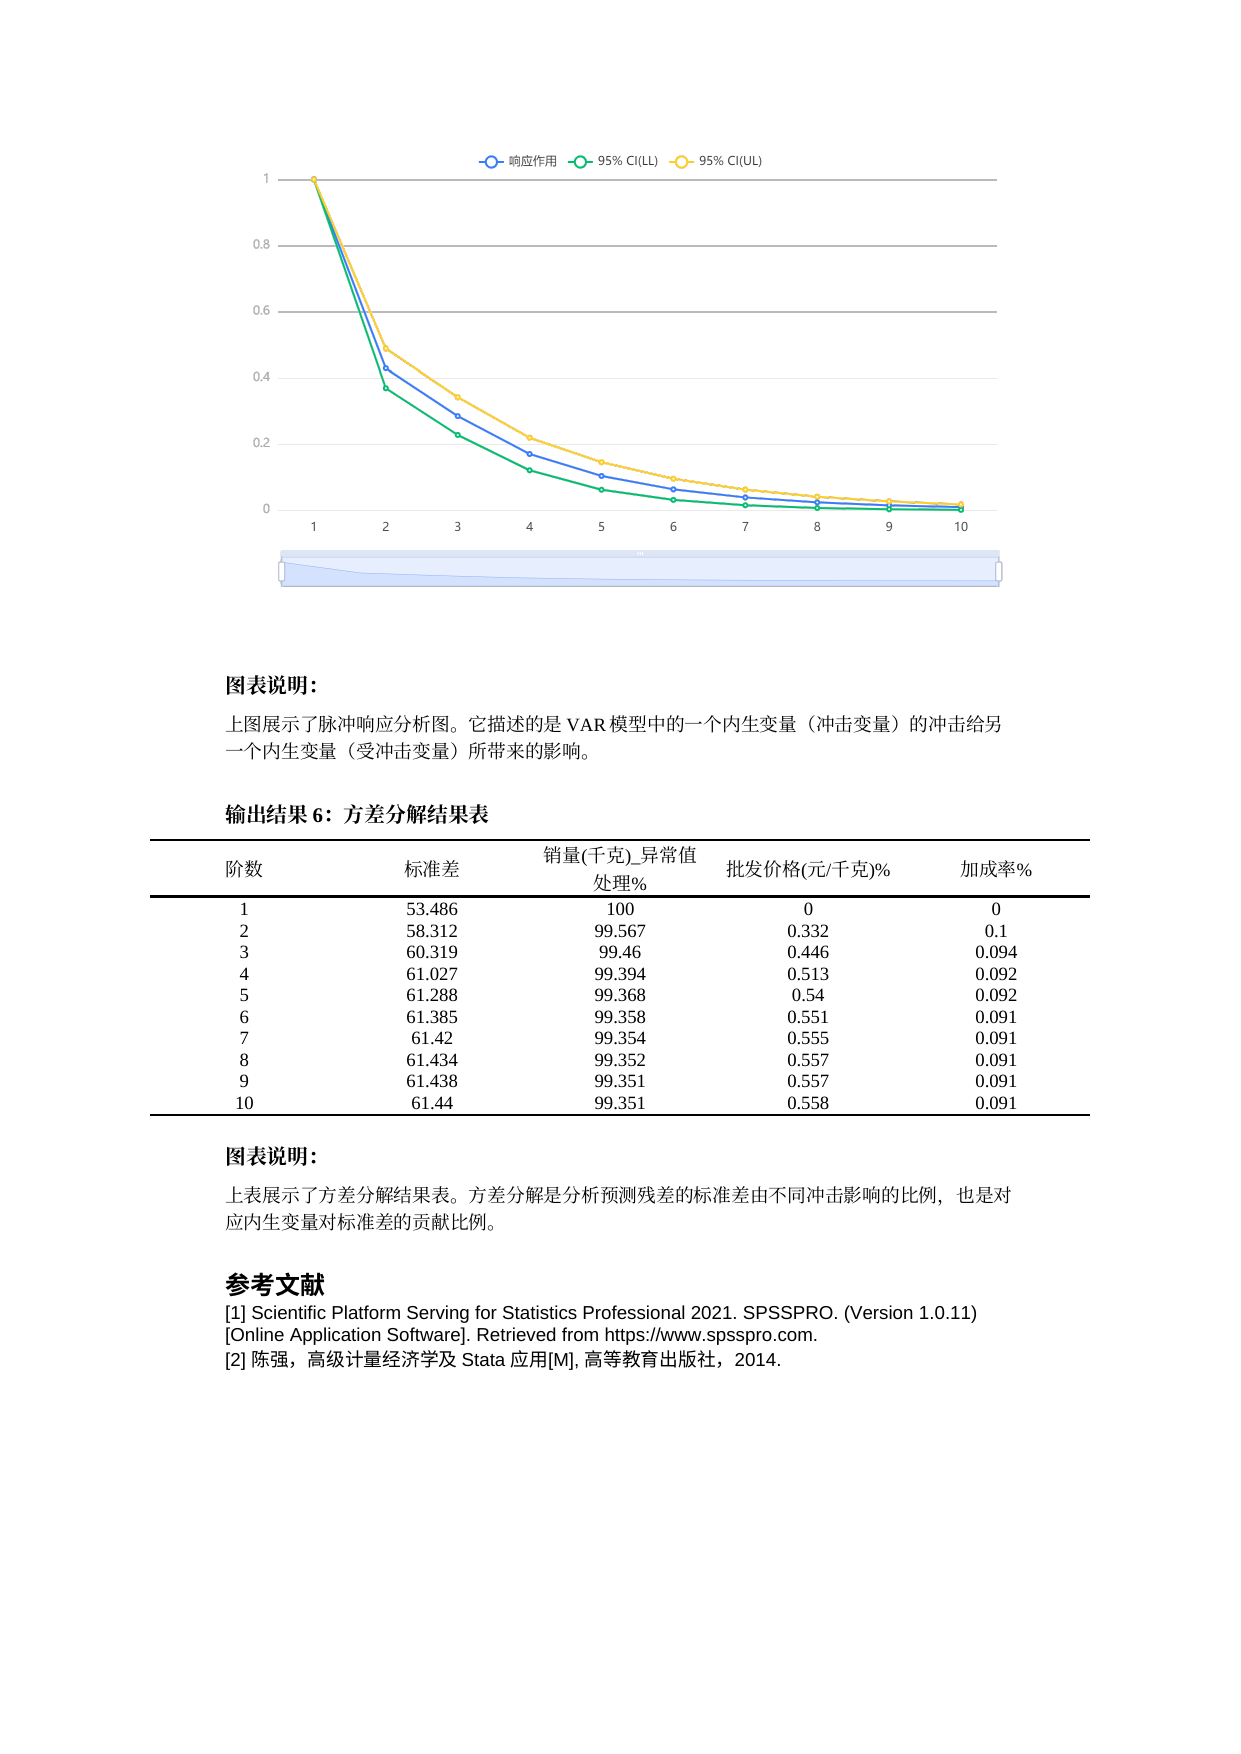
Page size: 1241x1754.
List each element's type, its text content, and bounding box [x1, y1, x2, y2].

table_cell 61.385 [338, 1006, 526, 1027]
table_cell 7 [150, 1027, 338, 1049]
table_cell 0.446 [714, 941, 902, 963]
table_header 标准差 [338, 841, 526, 895]
table_cell 0.1 [902, 920, 1090, 941]
table_cell 99.46 [526, 941, 714, 963]
table_cell 1 [150, 898, 338, 919]
table_cell 0.551 [714, 1006, 902, 1027]
table_cell 4 [150, 963, 338, 984]
text 图表说明： [225, 1116, 1015, 1170]
table_cell 10 [150, 1092, 338, 1113]
table_cell 0.558 [714, 1092, 902, 1113]
table_cell 99.352 [526, 1049, 714, 1070]
text 图表说明： [225, 646, 1015, 699]
table_cell 61.288 [338, 984, 526, 1006]
table_cell 8 [150, 1049, 338, 1070]
table_cell 61.42 [338, 1027, 526, 1049]
table_cell 0.557 [714, 1070, 902, 1092]
table_cell 99.368 [526, 984, 714, 1006]
table_cell 60.319 [338, 941, 526, 963]
table_cell 99.351 [526, 1092, 714, 1113]
table_cell 0.091 [902, 1006, 1090, 1027]
table_cell 0.091 [902, 1070, 1090, 1092]
table_cell 0.091 [902, 1027, 1090, 1049]
table_cell 61.027 [338, 963, 526, 984]
subtitle 参考文献 [1] Scientific Platform Serving for Statistics Professional 2021. SPSSPRO. (Version 1.0.11)[Online Application Software]. Retrieved from https://www.spsspro.com. [2] 陈强，高级计量经济学及 Stata 应用[M], 高等教育出版社，2014. [225, 1266, 1015, 1372]
table_cell 0.091 [902, 1092, 1090, 1113]
table_cell 99.394 [526, 963, 714, 984]
table_header 加成率% [902, 841, 1090, 895]
table_cell 99.567 [526, 920, 714, 941]
table_header 销量(千克)_异常值处理% [526, 841, 714, 895]
table_cell 0.092 [902, 984, 1090, 1006]
table_cell 0.091 [902, 1049, 1090, 1070]
table_cell 0 [714, 898, 902, 919]
table_cell 99.351 [526, 1070, 714, 1092]
table_cell 9 [150, 1070, 338, 1092]
table_cell 100 [526, 898, 714, 919]
table_cell 0.555 [714, 1027, 902, 1049]
table_cell 0.54 [714, 984, 902, 1006]
table_cell 0.557 [714, 1049, 902, 1070]
table_cell 0 [902, 898, 1090, 919]
table_cell 2 [150, 920, 338, 941]
table_header 批发价格(元/千克)% [714, 841, 902, 895]
table_cell 3 [150, 941, 338, 963]
table_cell 99.358 [526, 1006, 714, 1027]
table_cell 99.354 [526, 1027, 714, 1049]
text 上图展示了脉冲响应分析图。它描述的是VAR模型中的一个内生变量（冲击变量）的冲击给另一个内生变量（受冲击变量）所带来的影响。 [225, 710, 1015, 764]
table_cell 58.312 [338, 920, 526, 941]
text 上表展示了方差分解结果表。方差分解是分析预测残差的标准差由不同冲击影响的比例，也是对应内生变量对标准差的贡献比例。 [225, 1181, 1015, 1234]
table_cell 6 [150, 1006, 338, 1027]
table_cell 0.092 [902, 963, 1090, 984]
table_cell 61.44 [338, 1092, 526, 1113]
table_cell 53.486 [338, 898, 526, 919]
table_cell 5 [150, 984, 338, 1006]
picture [229, 150, 1011, 594]
text 输出结果6：方差分解结果表 [225, 774, 1015, 828]
table_cell 61.434 [338, 1049, 526, 1070]
table_cell 0.513 [714, 963, 902, 984]
table_cell 0.094 [902, 941, 1090, 963]
table_cell 61.438 [338, 1070, 526, 1092]
table_cell 0.332 [714, 920, 902, 941]
table_header 阶数 [150, 841, 338, 895]
